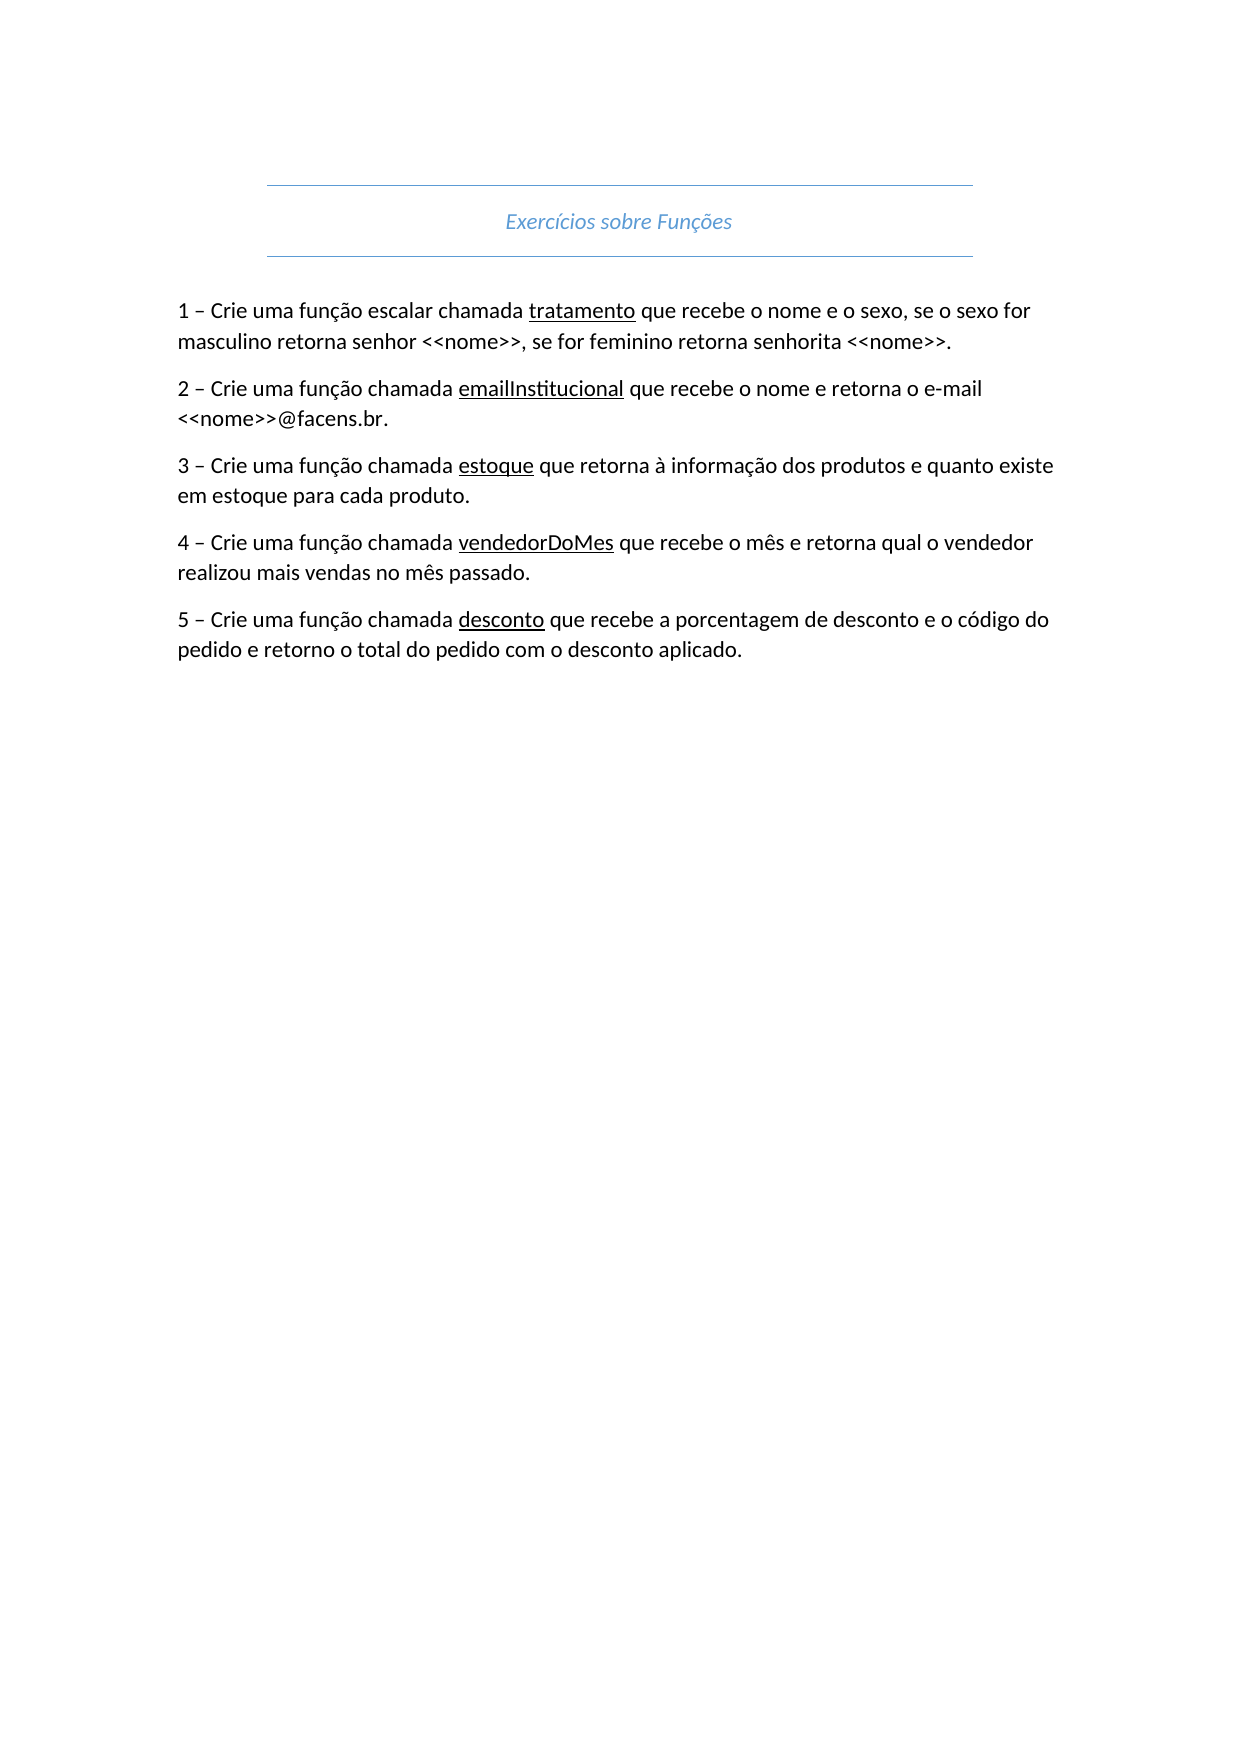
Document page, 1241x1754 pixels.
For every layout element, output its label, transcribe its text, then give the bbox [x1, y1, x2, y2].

text 2 – Crie uma função chamada emailInstitucional que recebe o nome e retorna o e-mail <<nome>>@facens.br. [177, 374, 1063, 432]
text 5 – Crie uma função chamada desconto que recebe a porcentagem de desconto e o código do pedido e retorno o total do pedido com o desconto aplicado. [177, 605, 1063, 663]
text 1 – Crie uma função escalar chamada tratamento que recebe o nome e o sexo, se o sexo for masculino retorna senhor <<nome>>, se for feminino retorna senhorita <<nome>>. [177, 297, 1063, 355]
text 3 – Crie uma função chamada estoque que retorna à informação dos produtos e quanto existe em estoque para cada produto. [177, 451, 1063, 509]
text 4 – Crie uma função chamada vendedorDoMes que recebe o mês e retorna qual o vendedor realizou mais vendas no mês passado. [177, 528, 1063, 586]
text Exercícios sobre Funções [267, 186, 973, 256]
